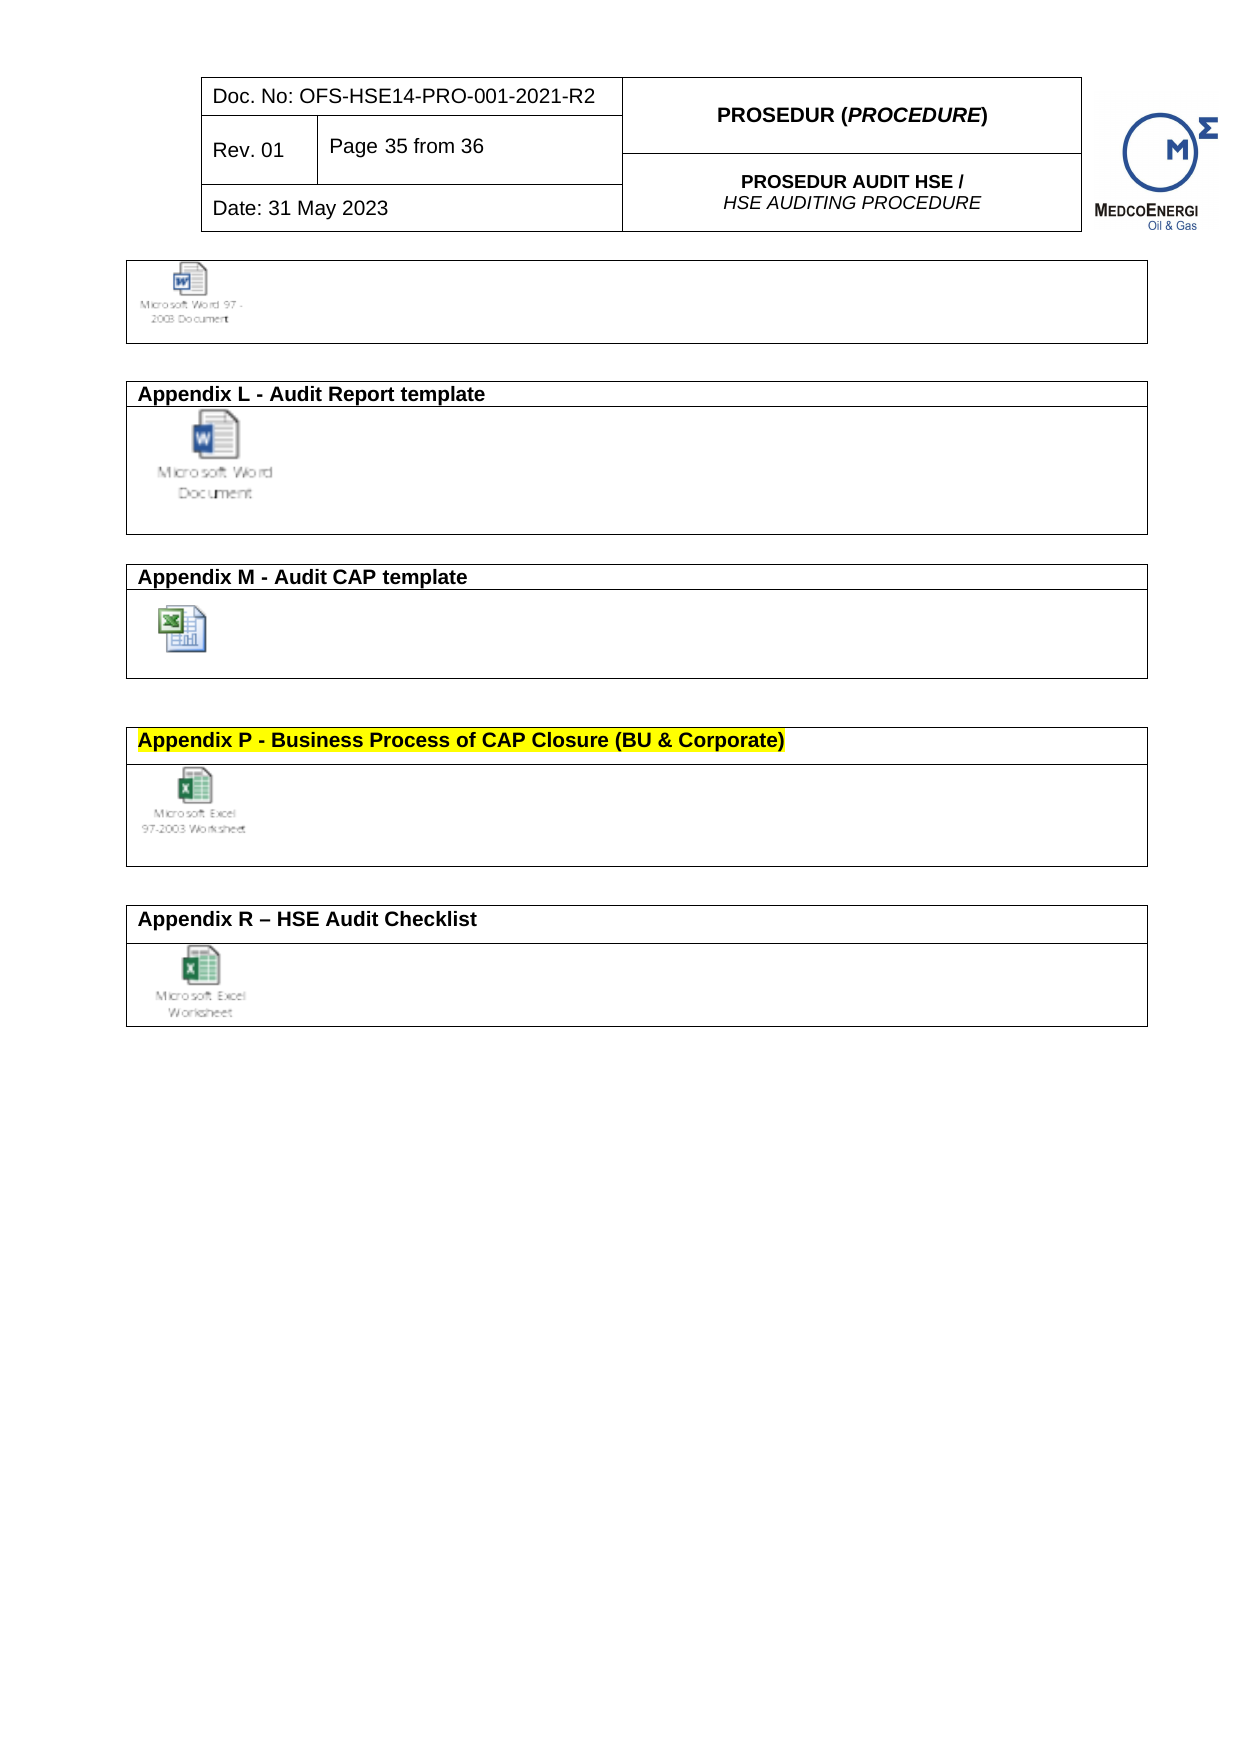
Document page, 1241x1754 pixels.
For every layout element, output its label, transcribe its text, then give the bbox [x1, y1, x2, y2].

table_header Appendix M - Audit CAP template [127, 565, 1147, 589]
table_cell [127, 590, 1147, 678]
table_cell [127, 407, 1147, 534]
table_cell [127, 765, 1147, 866]
table_header Appendix P - Business Process of CAP Closure (BU & Corporate) [127, 728, 1147, 764]
picture [1094, 91, 1219, 230]
table_header Appendix R – HSE Audit Checklist [127, 906, 1147, 942]
table_cell [127, 944, 1147, 1026]
table_header Appendix L - Audit Report template [127, 382, 1147, 406]
picture [157, 604, 208, 654]
table_cell [127, 261, 1147, 343]
